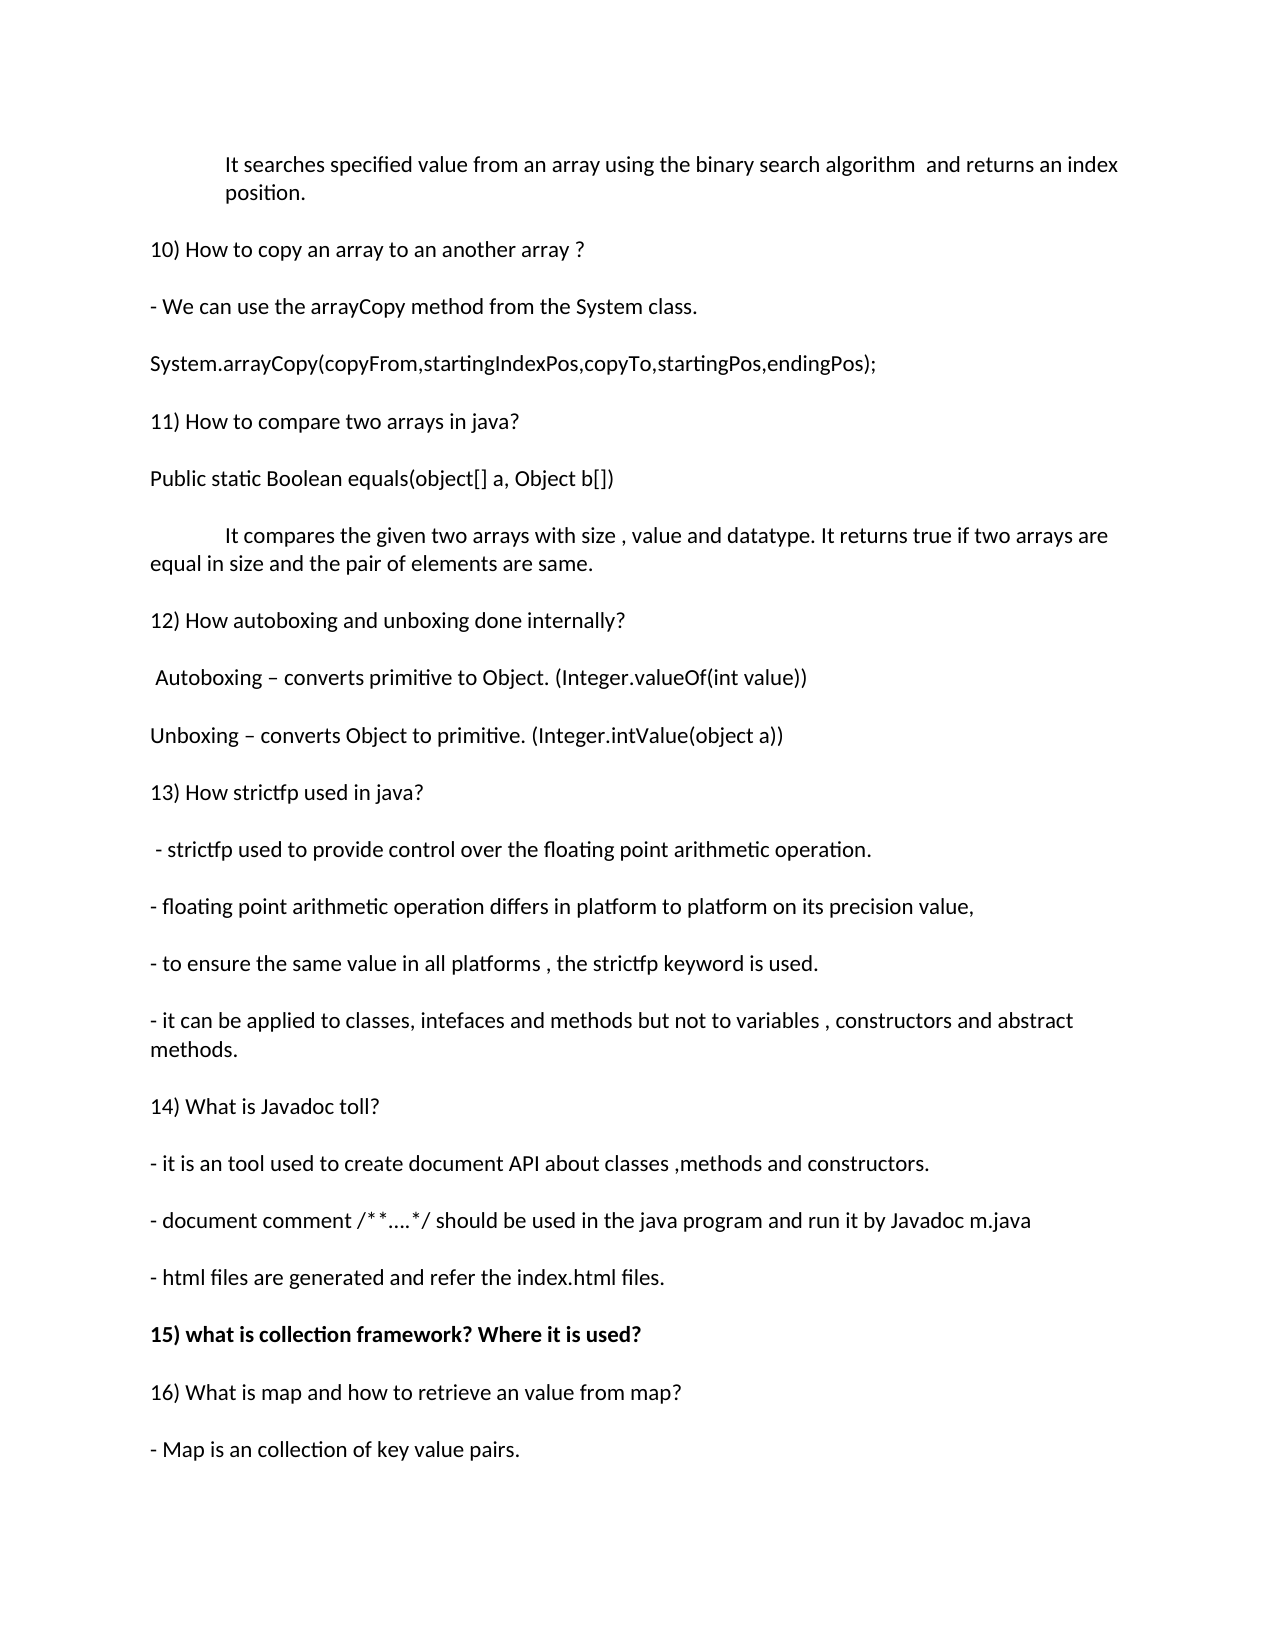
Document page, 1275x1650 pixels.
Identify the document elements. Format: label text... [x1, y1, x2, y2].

text Autoboxing – converts primitive to Object. (Integer.valueOf(int value)) [150, 663, 1125, 692]
list It searches specified value from an array using the binary search algorithm and returns an index position. [225, 150, 1125, 206]
text System.arrayCopy(copyFrom,startingIndexPos,copyTo,startingPos,endingPos); [150, 349, 1125, 378]
text 16) What is map and how to retrieve an value from map? [150, 1378, 1125, 1406]
text 10) How to copy an array to an another array ? [150, 235, 1125, 263]
text - it can be applied to classes, intefaces and methods but not to variables , constructors and abstract methods. [150, 1007, 1125, 1063]
text Unboxing – converts Object to primitive. (Integer.intValue(object a)) [150, 721, 1125, 749]
text - We can use the arrayCopy method from the System class. [150, 292, 1125, 320]
text 15) what is collection framework? Where it is used? [150, 1321, 1125, 1349]
text - html files are generated and refer the index.html files. [150, 1263, 1125, 1291]
text 11) How to compare two arrays in java? [150, 407, 1125, 435]
text - strictfp used to provide control over the floating point arithmetic operation. [150, 835, 1125, 863]
text - document comment /**….*/ should be used in the java program and run it by Javadoc m.java [150, 1206, 1125, 1234]
text 12) How autoboxing and unboxing done internally? [150, 606, 1125, 634]
text - to ensure the same value in all platforms , the strictfp keyword is used. [150, 949, 1125, 977]
text - floating point arithmetic operation differs in platform to platform on its precision value, [150, 892, 1125, 920]
text It compares the given two arrays with size , value and datatype. It returns true if two arrays are equal in size and the pair of elements are same. [150, 521, 1125, 577]
text - it is an tool used to create document API about classes ,methods and constructors. [150, 1149, 1125, 1177]
text - Map is an collection of key value pairs. [150, 1435, 1125, 1463]
text Public static Boolean equals(object[] a, Object b[]) [150, 464, 1125, 492]
text 13) How strictfp used in java? [150, 778, 1125, 806]
text 14) What is Javadoc toll? [150, 1092, 1125, 1120]
